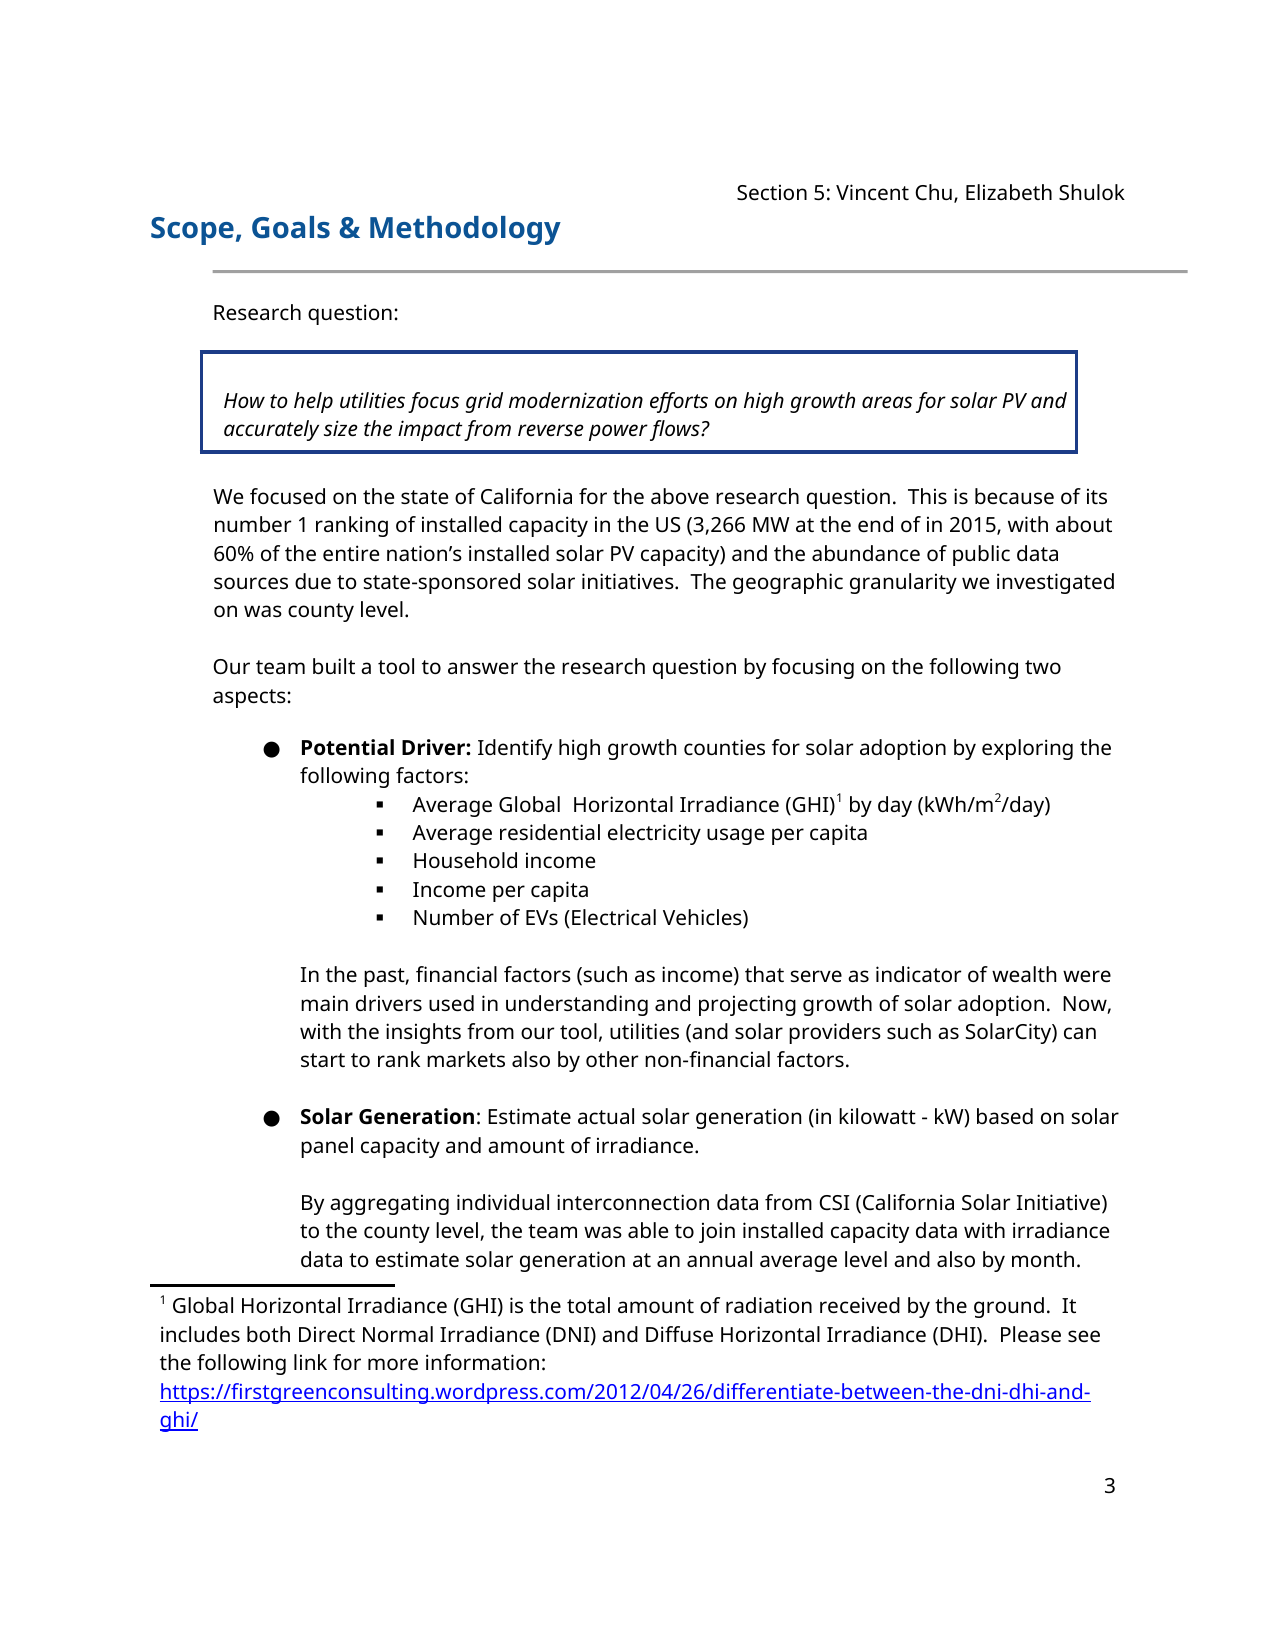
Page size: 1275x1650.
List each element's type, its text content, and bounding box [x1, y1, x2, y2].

list Household income [375, 847, 1125, 875]
text In the past, financial factors (such as income) that serve as indicator of wealth were main drivers used in understanding and projecting growth of solar adoption. Now, with the insights from our tool, utilities (and solar providers such as SolarCity) can start to rank markets also by other non-financial factors. [300, 960, 1125, 1074]
text Research question: [212, 298, 1125, 327]
table_header How to help utilities focus grid modernization efforts on high growth areas for solar PV and accurately size the impact from reverse power flows? [203, 354, 1075, 450]
list Potential Driver: Identify high growth counties for solar adoption by exploring the following factors: [262, 733, 1125, 790]
list Income per capita [375, 875, 1125, 903]
text We focused on the state of California for the above research question. This is because of its number 1 ranking of installed capacity in the US (3,266 MW at the end of in 2015, with about 60% of the entire nation’s installed solar PV capacity) and the abundance of public data sources due to state-sponsored solar initiatives. The geographic granularity we investigated on was county level. [213, 482, 1125, 624]
subtitle Scope, Goals & Methodology [150, 207, 1125, 247]
list Solar Generation: Estimate actual solar generation (in kilowatt - kW) based on solar panel capacity and amount of irradiance. [262, 1102, 1125, 1159]
list Number of EVs (Electrical Vehicles) [375, 903, 1125, 932]
text By aggregating individual interconnection data from CSI (California Solar Initiative) to the county level, the team was able to join installed capacity data with irradiance data to estimate solar generation at an annual average level and also by month. [300, 1188, 1125, 1273]
list Average Global Horizontal Irradiance (GHI) by day (kWh/m2/day) [375, 790, 1125, 818]
list Average residential electricity usage per capita [375, 818, 1125, 847]
text Our team built a tool to answer the research question by focusing on the following two aspects: [212, 652, 1125, 709]
